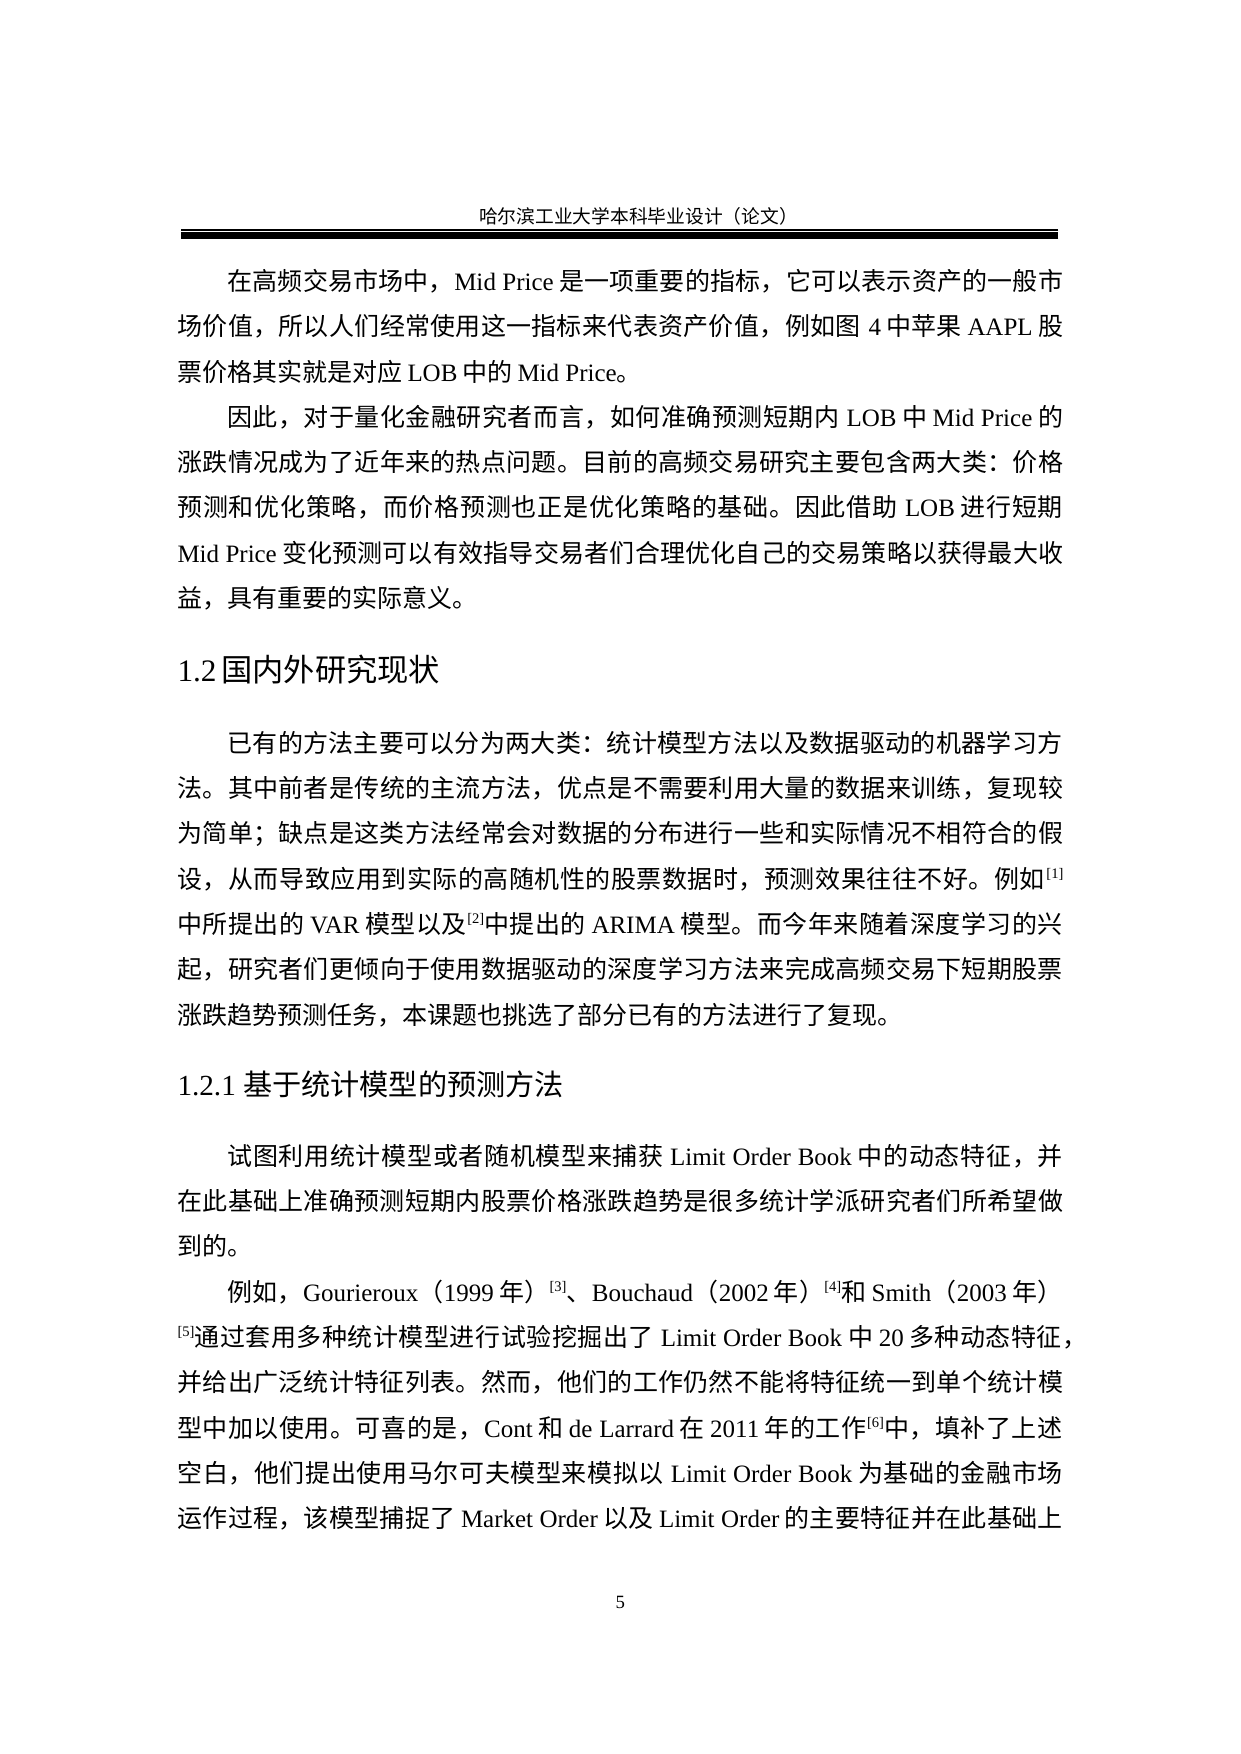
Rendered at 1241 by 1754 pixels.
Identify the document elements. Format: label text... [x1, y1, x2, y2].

text 试图利用统计模型或者随机模型来捕获Limit Order Book中的动态特征，并在此基础上准确预测短期内股票价格涨跌趋势是很多统计学派研究者们所希望做到的。 [177, 1136, 1063, 1263]
text 已有的方法主要可以分为两大类：统计模型方法以及数据驱动的机器学习方法。其中前者是传统的主流方法，优点是不需要利用大量的数据来训练，复现较为简单；缺点是这类方法经常会对数据的分布进行一些和实际情况不相符合的假设，从而导致应用到实际的高随机性的股票数据时，预测效果往往不好。例如[1]中所提出的VAR模型以及[2]中提出的ARIMA模型。而今年来随着深度学习的兴起，研究者们更倾向于使用数据驱动的深度学习方法来完成高频交易下短期股票涨跌趋势预测任务，本课题也挑选了部分已有的方法进行了复现。 [177, 723, 1063, 1031]
text 因此，对于量化金融研究者而言，如何准确预测短期内LOB中Mid Price的涨跌情况成为了近年来的热点问题。目前的高频交易研究主要包含两大类：价格预测和优化策略，而价格预测也正是优化策略的基础。因此借助LOB进行短期Mid Price变化预测可以有效指导交易者们合理优化自己的交易策略以获得最大收益，具有重要的实际意义。 [177, 397, 1063, 615]
subtitle 国内外研究现状 [177, 645, 1063, 691]
text 在高频交易市场中，Mid Price是一项重要的指标，它可以表示资产的一般市场价值，所以人们经常使用这一指标来代表资产价值，例如图4中苹果AAPL股票价格其实就是对应LOB中的Mid Price。 [177, 261, 1063, 388]
subtitle 1.2.1 基于统计模型的预测方法 [177, 1062, 1063, 1104]
